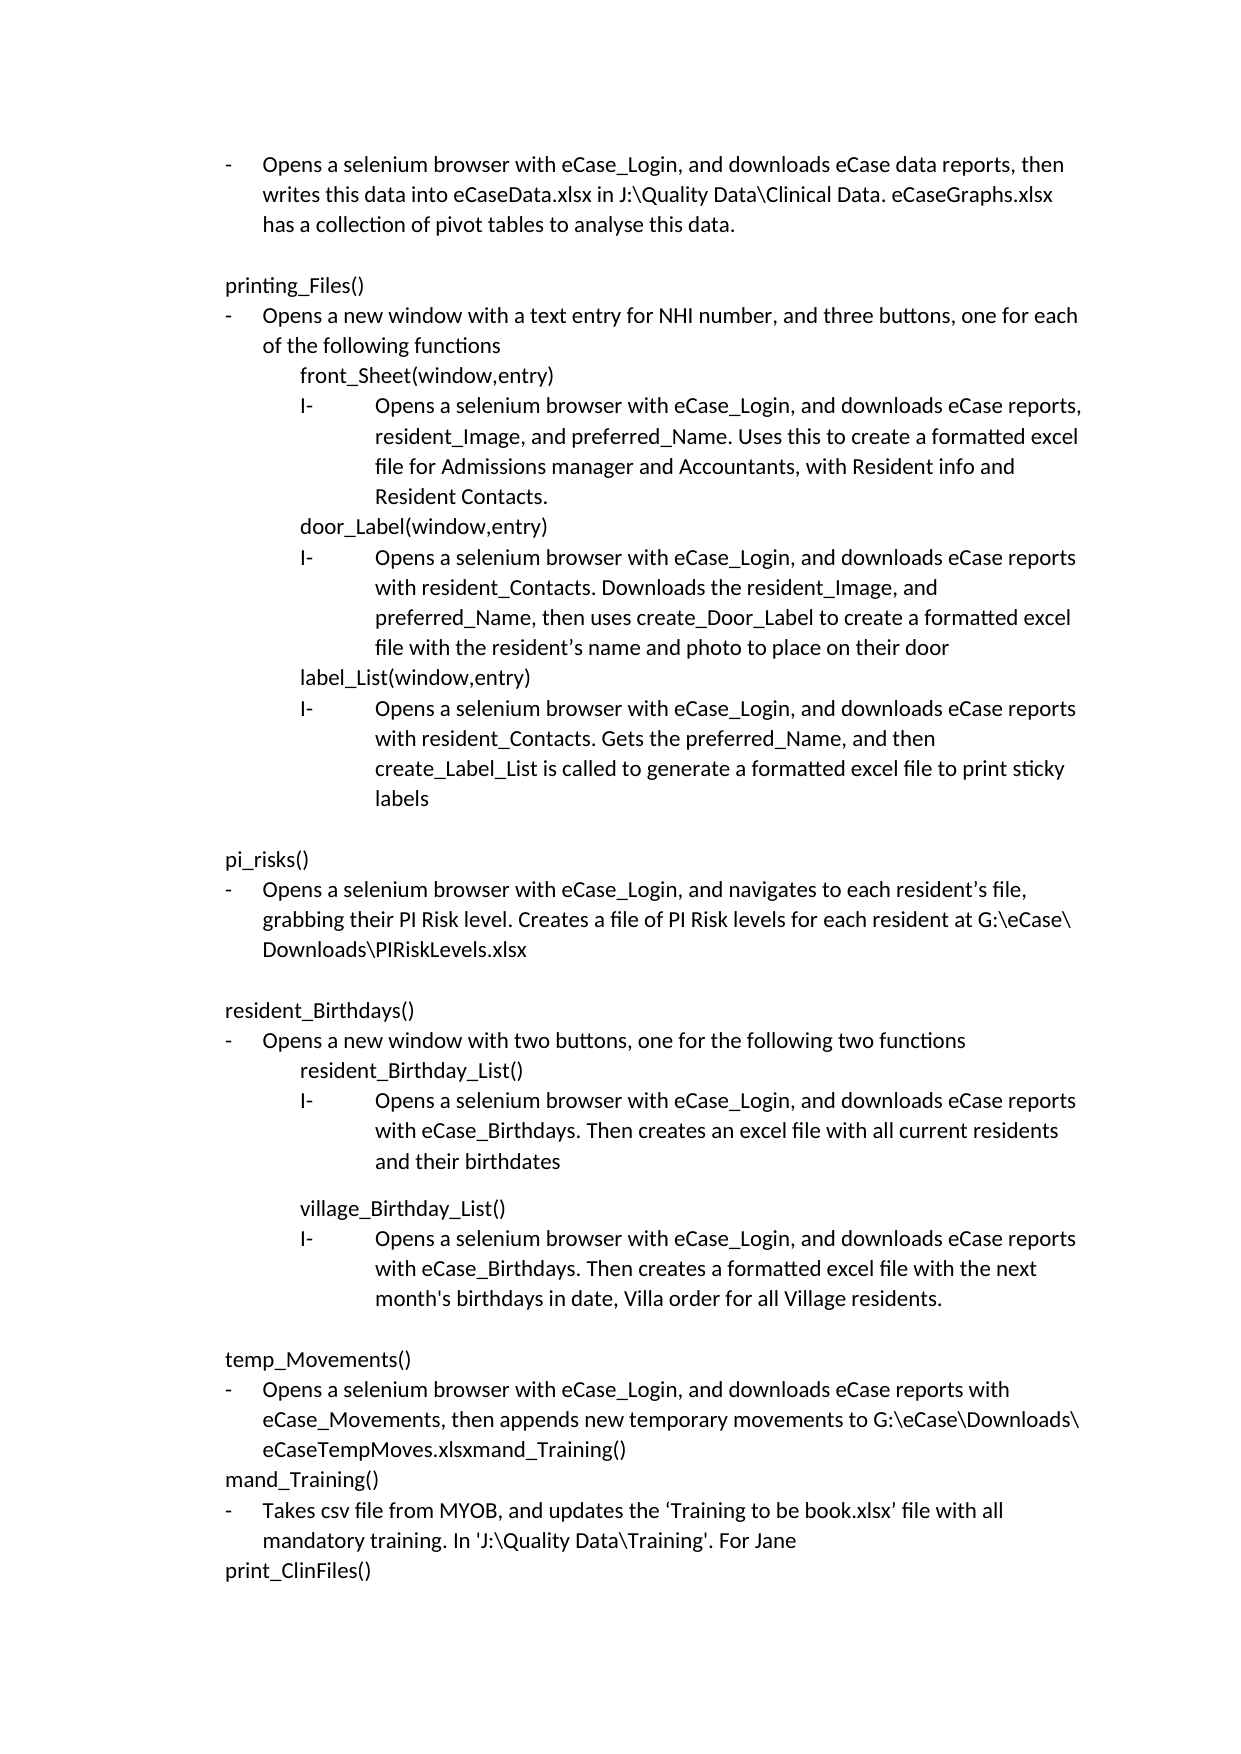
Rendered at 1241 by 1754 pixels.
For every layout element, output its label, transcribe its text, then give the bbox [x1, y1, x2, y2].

text door_Label(window,entry) [150, 512, 1090, 541]
text printing_Files() [150, 271, 1090, 299]
list Opens a selenium browser with eCase_Login, and downloads eCase reports, resident_Image, and preferred_Name. Uses this to create a formatted excel file for Admissions manager and Accountants, with Resident info and Resident Contacts. [300, 392, 1090, 510]
text pi_risks() [225, 845, 1090, 873]
list Opens a new window with a text entry for NHI number, and three buttons, one for each of the following functions [225, 301, 1090, 359]
text resident_Birthday_List() [225, 1056, 1090, 1084]
list Opens a selenium browser with eCase_Login, and downloads eCase reports with eCase_Birthdays. Then creates an excel file with all current residents and their birthdates [300, 1086, 1090, 1175]
list Opens a selenium browser with eCase_Login, and downloads eCase reports with eCase_Birthdays. Then creates a formatted excel file with the next month's birthdays in date, Villa order for all Village residents. [300, 1224, 1090, 1312]
list Opens a selenium browser with eCase_Login, and downloads eCase data reports, then writes this data into eCaseData.xlsx in J:\Quality Data\Clinical Data. eCaseGraphs.xlsx has a collection of pivot tables to analyse this data. [225, 150, 1090, 238]
text village_Birthday_List() [225, 1194, 1090, 1222]
text temp_Movements() [225, 1345, 1090, 1373]
list Takes csv file from MYOB, and updates the ‘Training to be book.xlsx’ file with all mandatory training. In 'J:\Quality Data\Training'. For Jane [225, 1496, 1090, 1554]
list Opens a selenium browser with eCase_Login, and downloads eCase reports with resident_Contacts. Downloads the resident_Image, and preferred_Name, then uses create_Door_Label to create a formatted excel file with the resident’s name and photo to place on their door [300, 543, 1090, 661]
list Opens a selenium browser with eCase_Login, and downloads eCase reports with resident_Contacts. Gets the preferred_Name, and then create_Label_List is called to generate a formatted excel file to print sticky labels [300, 694, 1090, 812]
text front_Sheet(window,entry) [150, 361, 1090, 389]
text mand_Training() [225, 1466, 1090, 1494]
list Opens a selenium browser with eCase_Login, and navigates to each resident’s file, grabbing their PI Risk level. Creates a file of PI Risk levels for each resident at G:\eCase\Downloads\PIRiskLevels.xlsx [225, 875, 1090, 963]
text label_List(window,entry) [150, 663, 1090, 692]
text resident_Birthdays() [150, 996, 1090, 1024]
list Opens a selenium browser with eCase_Login, and downloads eCase reports with eCase_Movements, then appends new temporary movements to G:\eCase\Downloads\eCaseTempMoves.xlsxmand_Training() [225, 1375, 1090, 1463]
list Opens a new window with two buttons, one for the following two functions [225, 1026, 1090, 1054]
text print_ClinFiles() [225, 1556, 1090, 1584]
